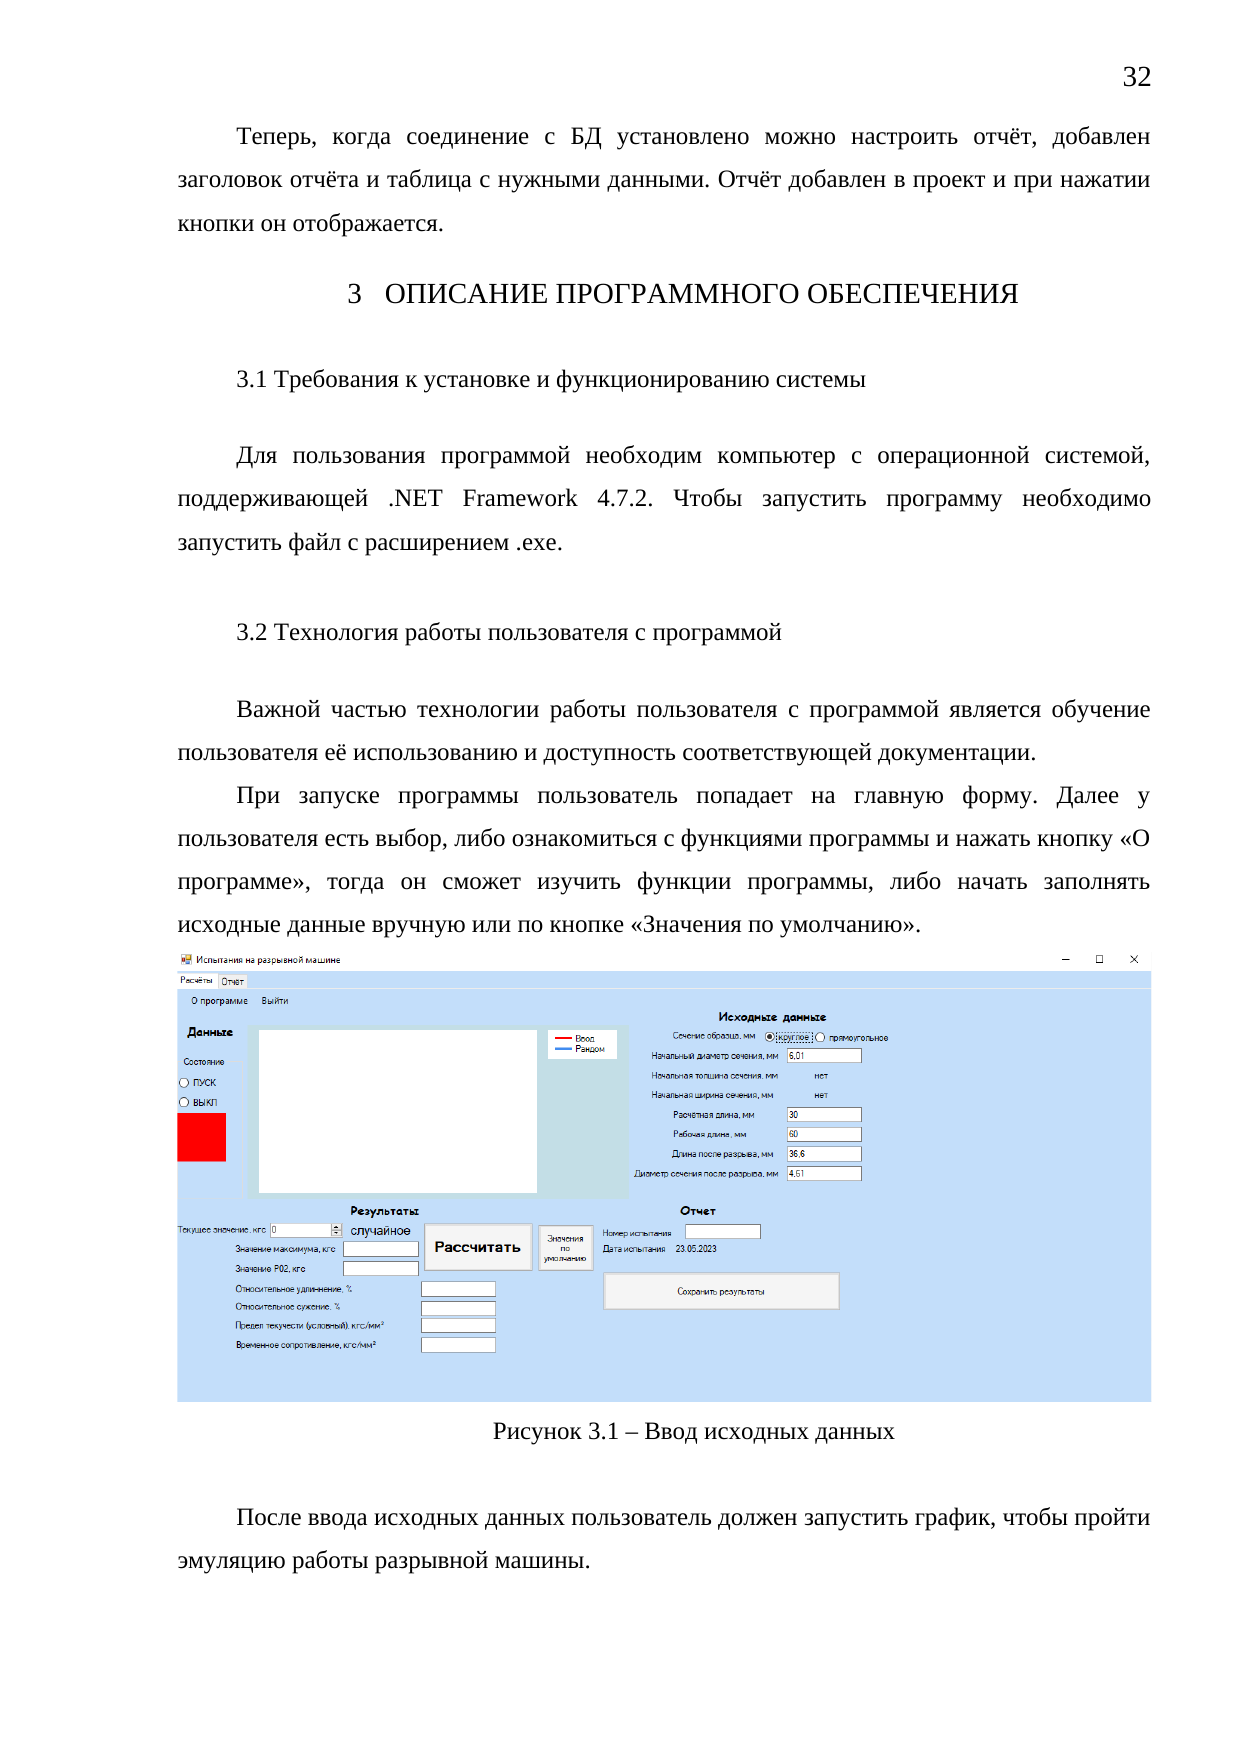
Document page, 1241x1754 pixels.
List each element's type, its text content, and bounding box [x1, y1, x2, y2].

text При запуске программы пользователь попадает на главную форму. Далее у пользователя есть выбор, либо ознакомиться с функциями программы и нажать кнопку «О программе», тогда он сможет изучить функции программы, либо начать заполнять исходные данные вручную или по кнопке «Значения по умолчанию». [177, 780, 1152, 938]
subtitle Технология работы пользователя с программой [236, 617, 1152, 646]
text Важной частью технологии работы пользователя с программой является обучение пользователя её использованию и доступность соответствующей документации. [177, 694, 1152, 766]
text Теперь, когда соединение с БД установлено можно настроить отчёт, добавлен заголовок отчёта и таблица с нужными данными. Отчёт добавлен в проект и при нажатии кнопки он отображается. [177, 121, 1152, 236]
text После ввода исходных данных пользователь должен запустить график, чтобы пройти эмуляцию работы разрывной машины. [177, 1502, 1152, 1574]
subtitle 3.1 Требования к установке и функционированию системы [177, 364, 1152, 392]
subtitle ОПИСАНИЕ ПРОГРАММНОГО ОБЕСПЕЧЕНИЯ [215, 276, 1152, 309]
picture [177, 952, 1152, 1402]
text Для пользования программой необходим компьютер с операционной системой, поддерживающей .NET Framework 4.7.2. Чтобы запустить программу необходимо запустить файл с расширением .exe. [177, 440, 1152, 555]
text Рисунок 3.1 – Ввод исходных данных [177, 1416, 1152, 1445]
